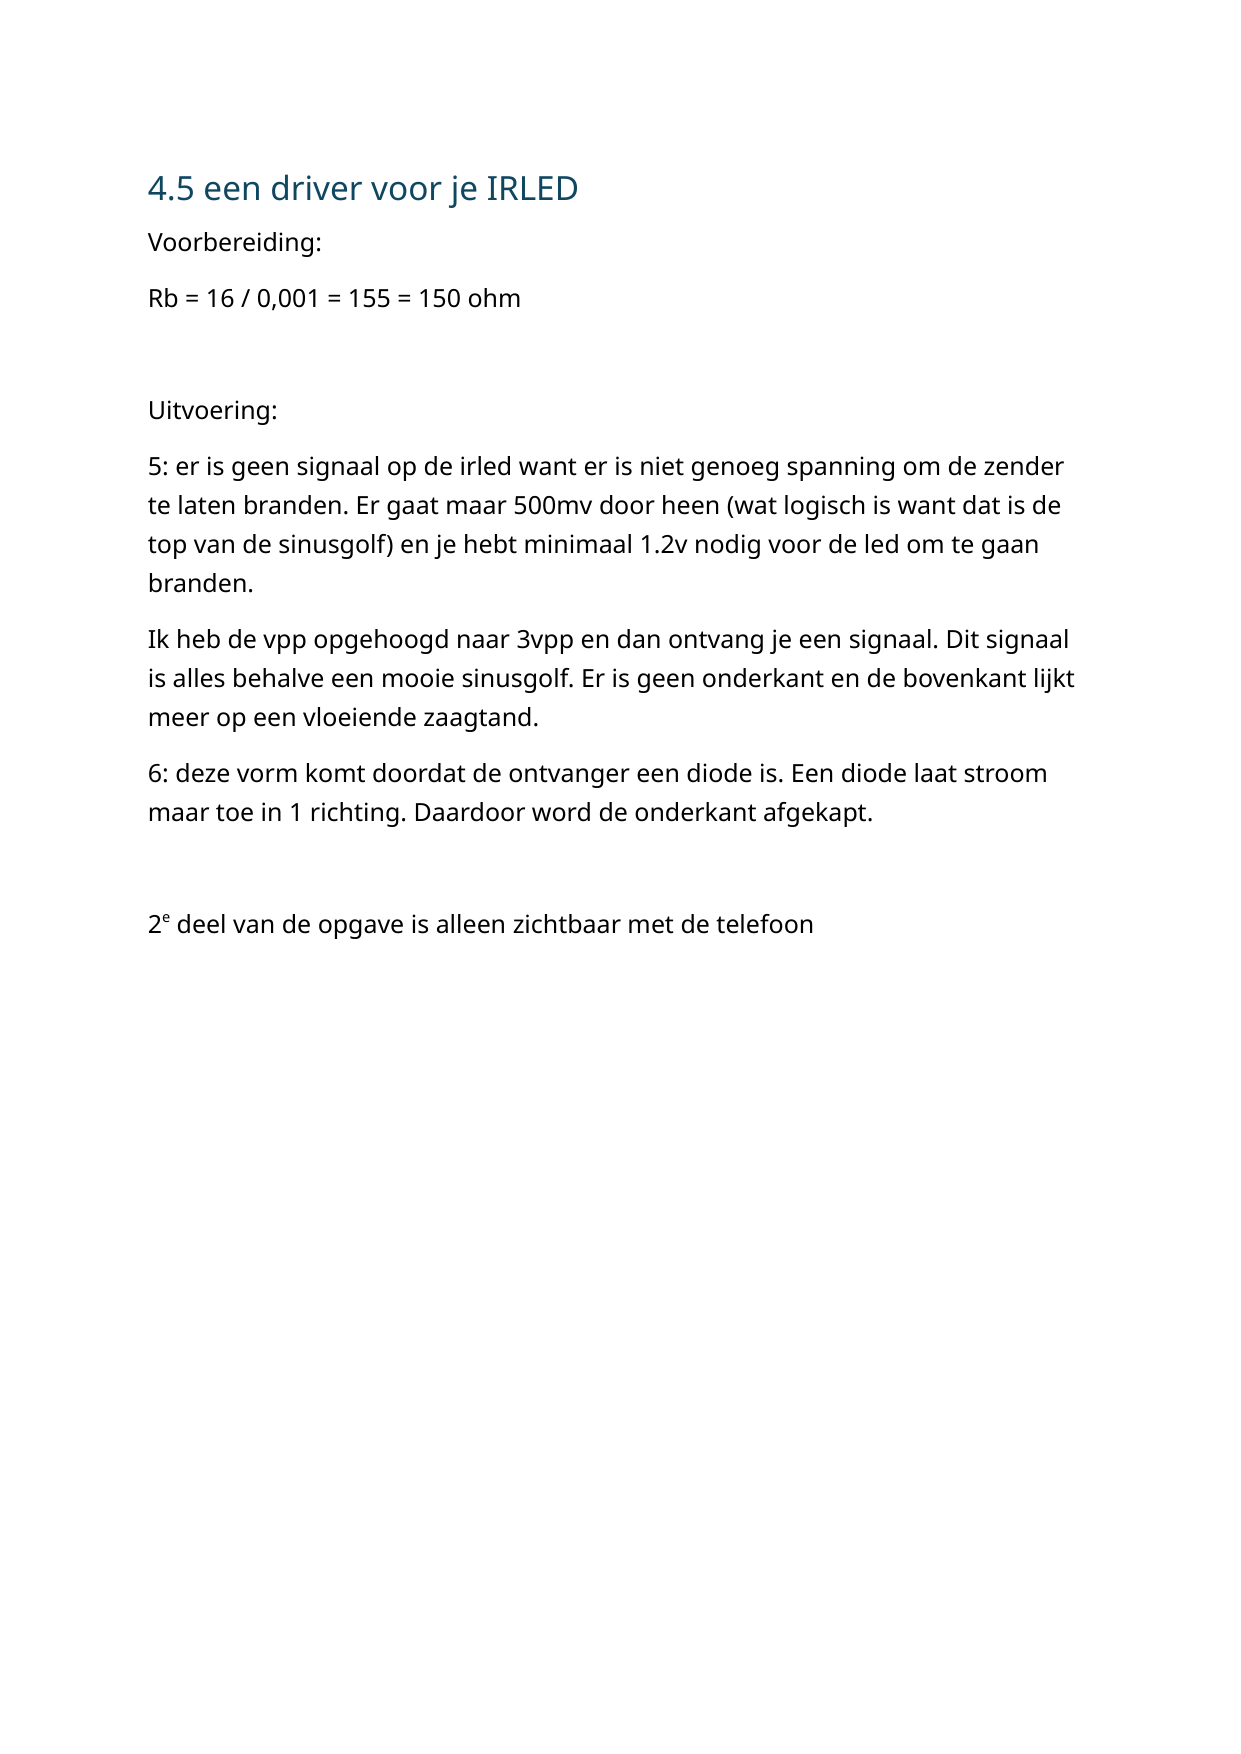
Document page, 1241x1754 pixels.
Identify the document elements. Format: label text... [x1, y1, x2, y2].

text Rb = 16 / 0,001 = 155 = 150 ohm [148, 281, 1093, 315]
subtitle 4.5 een driver voor je IRLED [148, 164, 1093, 210]
text Voorbereiding: [148, 225, 1093, 259]
text 6: deze vorm komt doordat de ontvanger een diode is. Een diode laat stroom maar toe in 1 richting. Daardoor word de onderkant afgekapt. [148, 756, 1093, 829]
text Uitvoering: [148, 392, 1093, 426]
text 5: er is geen signaal op de irled want er is niet genoeg spanning om de zender te laten branden. Er gaat maar 500mv door heen (wat logisch is want dat is de top van de sinusgolf) en je hebt minimaal 1.2v nodig voor de led om te gaan branden. [148, 448, 1093, 600]
text Ik heb de vpp opgehoogd naar 3vpp en dan ontvang je een signaal. Dit signaal is alles behalve een mooie sinusgolf. Er is geen onderkant en de bovenkant lijkt meer op een vloeiende zaagtand. [148, 621, 1093, 734]
text 2e deel van de opgave is alleen zichtbaar met de telefoon [148, 906, 1093, 941]
